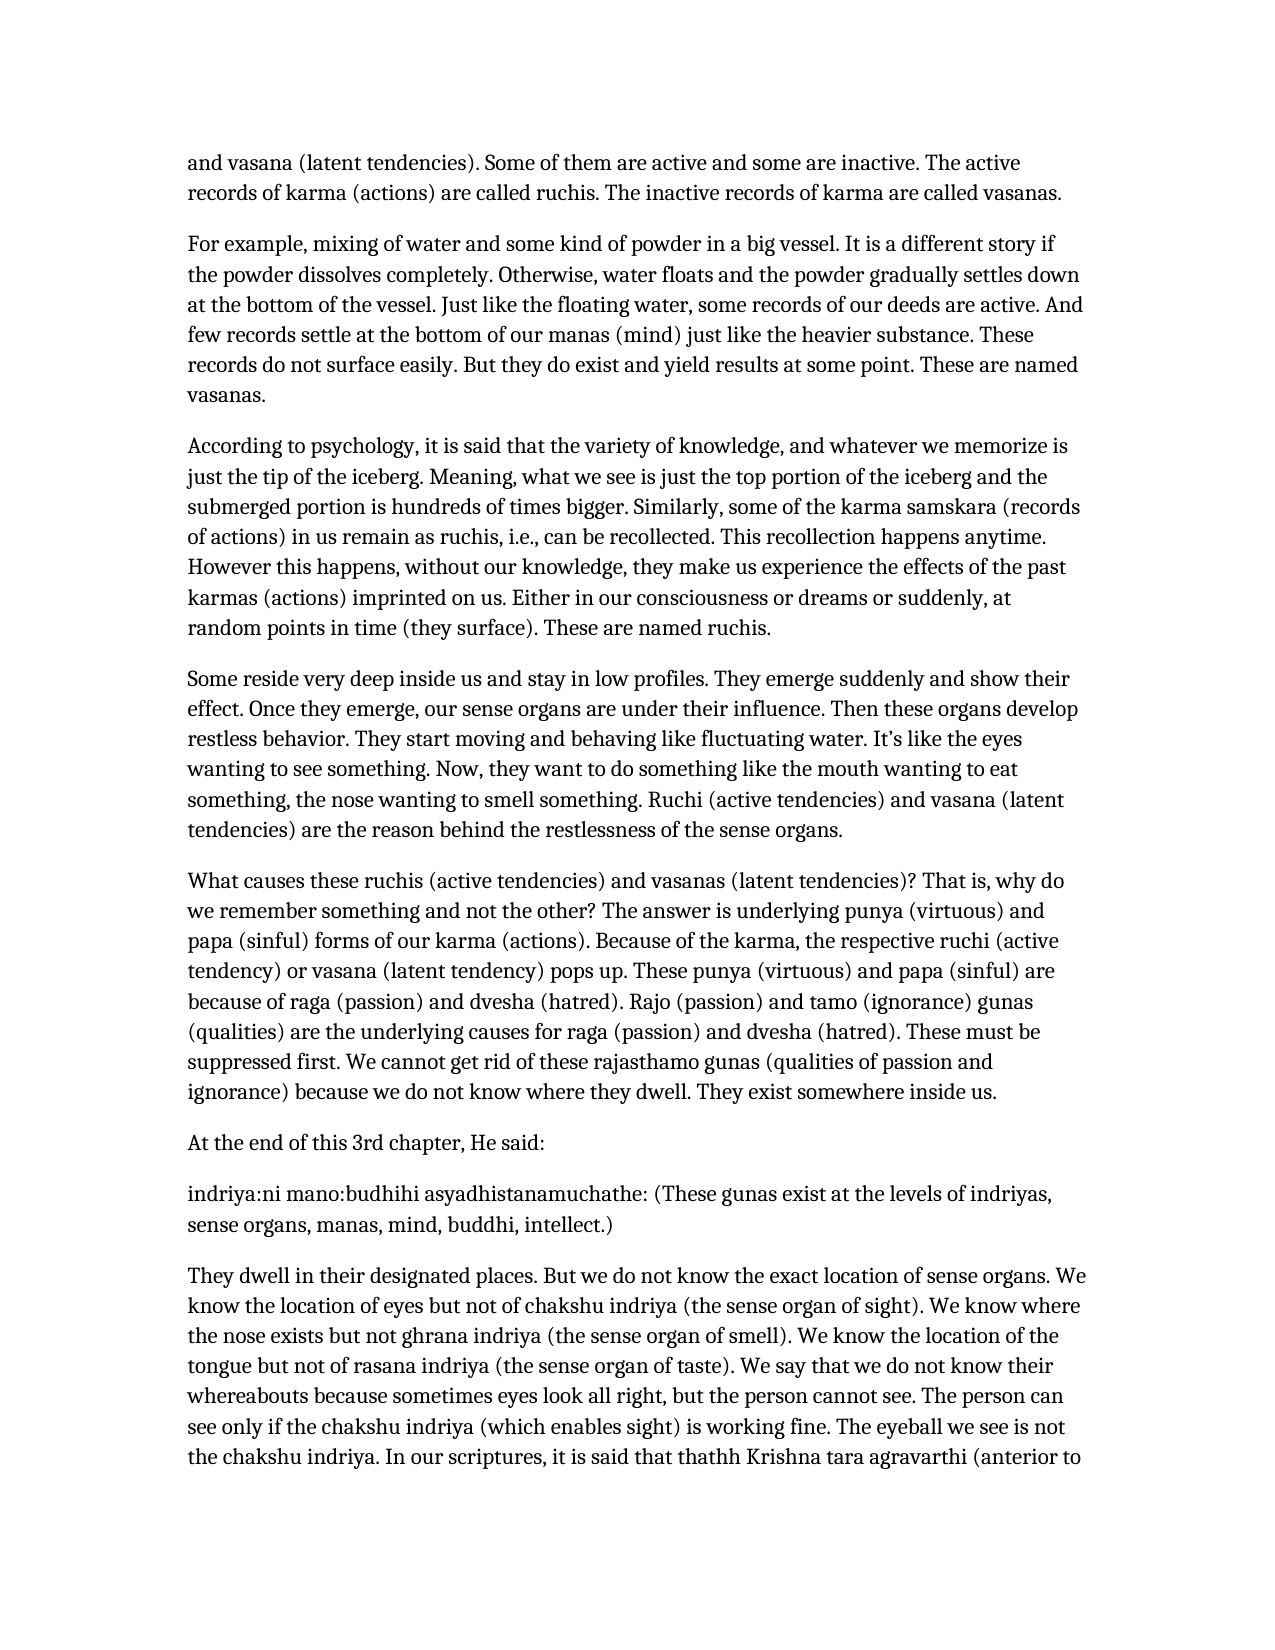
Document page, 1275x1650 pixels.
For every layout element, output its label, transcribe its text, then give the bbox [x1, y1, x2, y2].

text What causes these ruchis (active tendencies) and vasanas (latent tendencies)? That is, why do we remember something and not the other? The answer is underlying punya (virtuous) and papa (sinful) forms of our karma (actions). Because of the karma, the respective ruchi (active tendency) or vasana (latent tendency) pops up. These punya (virtuous) and papa (sinful) are because of raga (passion) and dvesha (hatred). Rajo (passion) and tamo (ignorance) gunas (qualities) are the underlying causes for raga (passion) and dvesha (hatred). These must be suppressed first. We cannot get rid of these rajasthamo gunas (qualities of passion and ignorance) because we do not know where they dwell. They exist somewhere inside us. [187, 868, 1087, 1106]
text According to psychology, it is said that the variety of knowledge, and whatever we memorize is just the tip of the iceberg. Meaning, what we see is just the top portion of the iceberg and the submerged portion is hundreds of times bigger. Similarly, some of the karma samskara (records of actions) in us remain as ruchis, i.e., can be recollected. This recollection happens anytime. However this happens, without our knowledge, they make us experience the effects of the past karmas (actions) imprinted on us. Either in our consciousness or dreams or suddenly, at random points in time (they surface). These are named ruchis. [187, 433, 1087, 641]
text At the end of this 3rd chapter, He said: [187, 1130, 1087, 1157]
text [187, 1262, 1087, 1470]
text For example, mixing of water and some kind of powder in a big vessel. It is a different story if the powder dissolves completely. Otherwise, water floats and the powder gradually settles down at the bottom of the vessel. Just like the floating water, some records of our deeds are active. And few records settle at the bottom of our manas (mind) just like the heavier substance. These records do not surface easily. But they do exist and yield results at some point. These are named vasanas. [187, 231, 1087, 409]
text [187, 150, 1087, 207]
text indriya:ni mano:budhihi asyadhistanamuchathe: (These gunas exist at the levels of indriyas, sense organs, manas, mind, buddhi, intellect.) [187, 1181, 1087, 1238]
text Some reside very deep inside us and stay in low profiles. They emerge suddenly and show their effect. Once they emerge, our sense organs are under their influence. Then these organs develop restless behavior. They start moving and behaving like fluctuating water. It’s like the eyes wanting to see something. Now, they want to do something like the mouth wanting to eat something, the nose wanting to smell something. Ruchi (active tendencies) and vasana (latent tendencies) are the reason behind the restlessness of the sense organs. [187, 666, 1087, 843]
